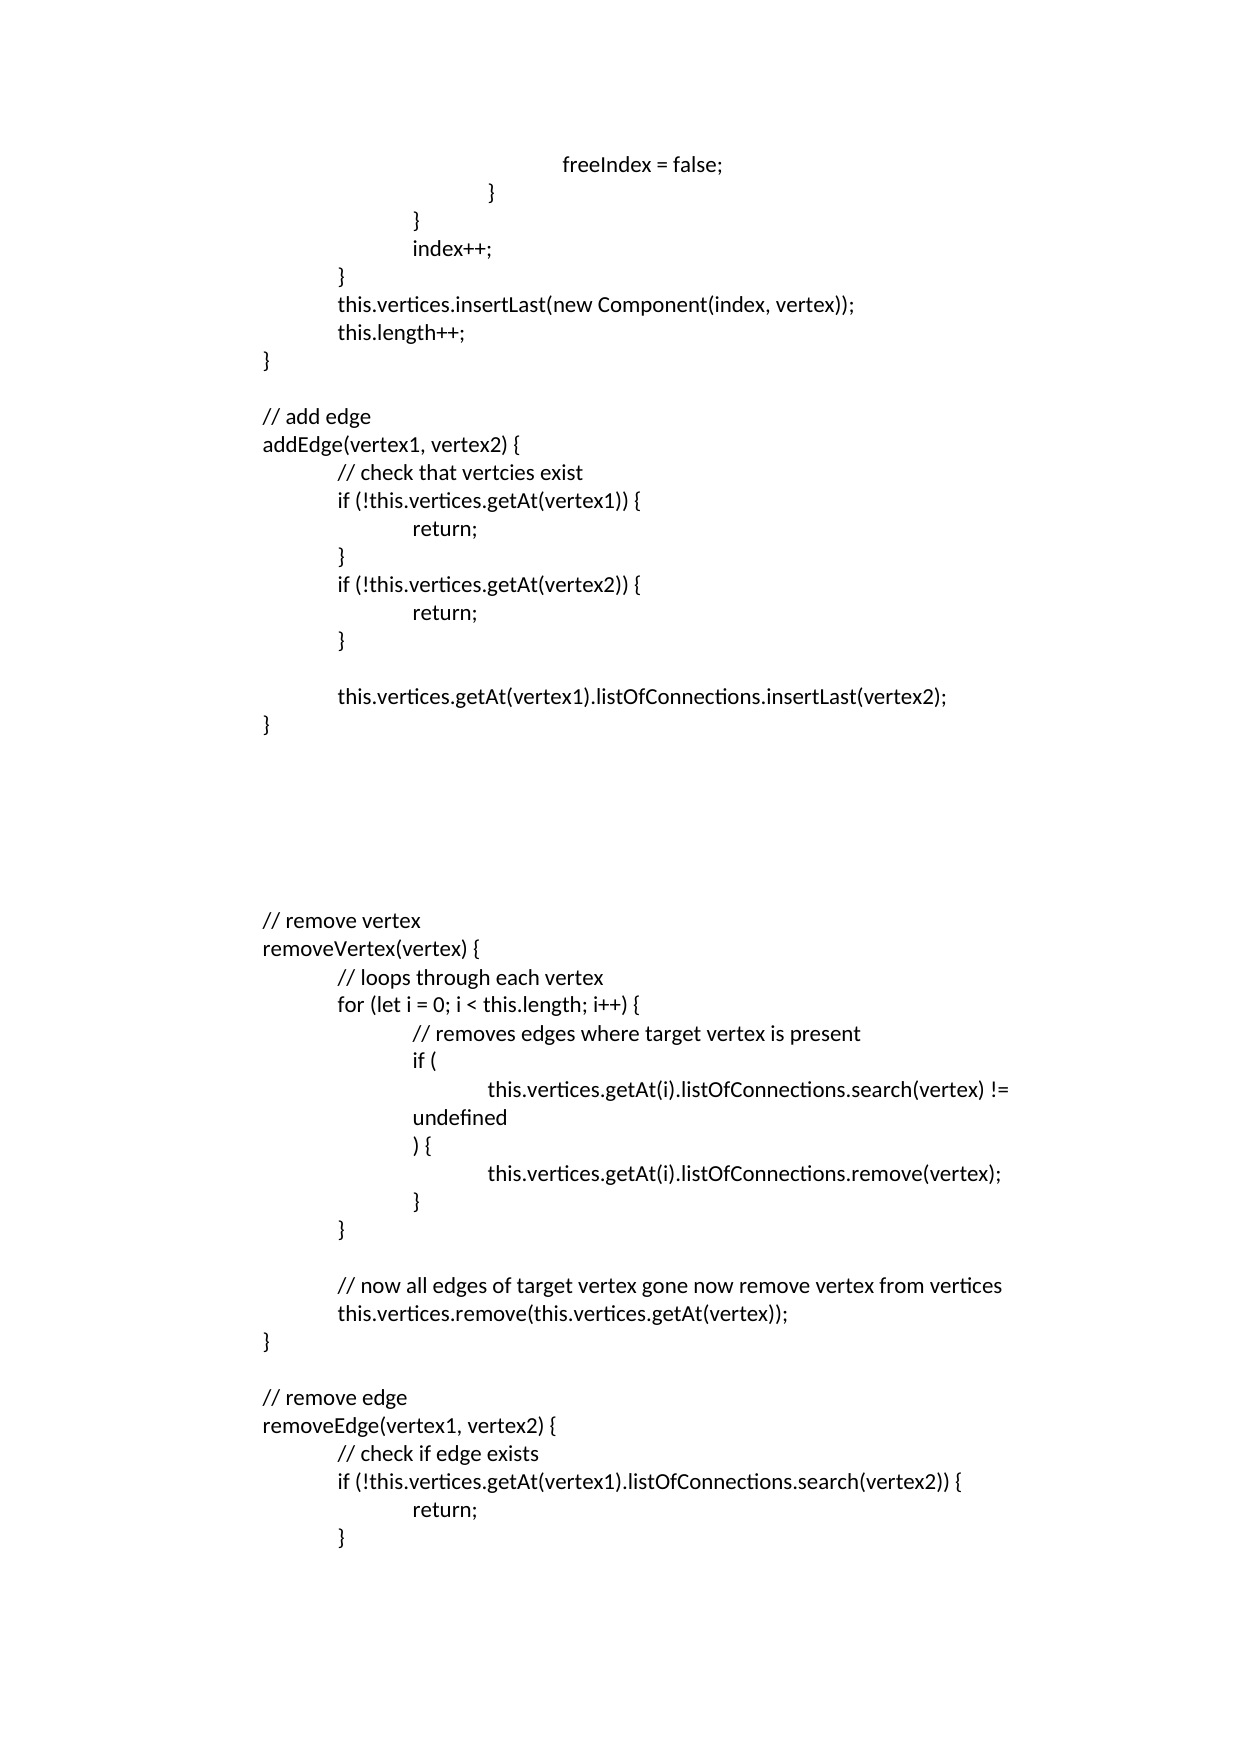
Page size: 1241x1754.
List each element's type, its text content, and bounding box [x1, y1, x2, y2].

text if (!this.vertices.getAt(vertex2)) { [337, 570, 1090, 598]
text // removes edges where target vertex is present [412, 1019, 1090, 1047]
text } [412, 206, 1090, 234]
text index++; [412, 234, 1090, 262]
text } [337, 542, 1090, 570]
text // remove vertex [262, 907, 1090, 934]
text addEdge(vertex1, vertex2) { [262, 430, 1090, 458]
text this.vertices.remove(this.vertices.getAt(vertex)); [337, 1299, 1090, 1327]
text ) { [412, 1131, 1090, 1159]
text return; [337, 598, 1090, 626]
text } [412, 1187, 1090, 1215]
text this.vertices.getAt(i).listOfConnections.search(vertex) != undefined [412, 1075, 1090, 1131]
text this.vertices.getAt(i).listOfConnections.remove(vertex); [412, 1159, 1090, 1187]
text this.vertices.getAt(vertex1).listOfConnections.insertLast(vertex2); [337, 682, 1090, 710]
text // remove edge [262, 1383, 1090, 1411]
text } [337, 262, 1090, 290]
text return; [337, 1495, 1090, 1523]
text // check if edge exists [337, 1439, 1090, 1467]
text if (!this.vertices.getAt(vertex1).listOfConnections.search(vertex2)) { [337, 1467, 1090, 1495]
text } [337, 1215, 1090, 1243]
text this.length++; [337, 318, 1090, 346]
text removeEdge(vertex1, vertex2) { [262, 1411, 1090, 1439]
text // loops through each vertex [337, 963, 1090, 991]
text // now all edges of target vertex gone now remove vertex from vertices [337, 1271, 1090, 1299]
text } [262, 710, 1090, 738]
text } [262, 346, 1090, 374]
text if ( [412, 1047, 1090, 1075]
text } [337, 1523, 1090, 1551]
text return; [337, 514, 1090, 542]
text } [487, 178, 1090, 206]
text if (!this.vertices.getAt(vertex1)) { [337, 486, 1090, 514]
text freeIndex = false; [487, 150, 1090, 178]
text removeVertex(vertex) { [262, 934, 1090, 963]
text for (let i = 0; i < this.length; i++) { [337, 991, 1090, 1019]
text // check that vertcies exist [337, 458, 1090, 486]
text this.vertices.insertLast(new Component(index, vertex)); [337, 290, 1090, 318]
text } [262, 1327, 1090, 1355]
text } [337, 626, 1090, 654]
text // add edge [262, 402, 1090, 430]
